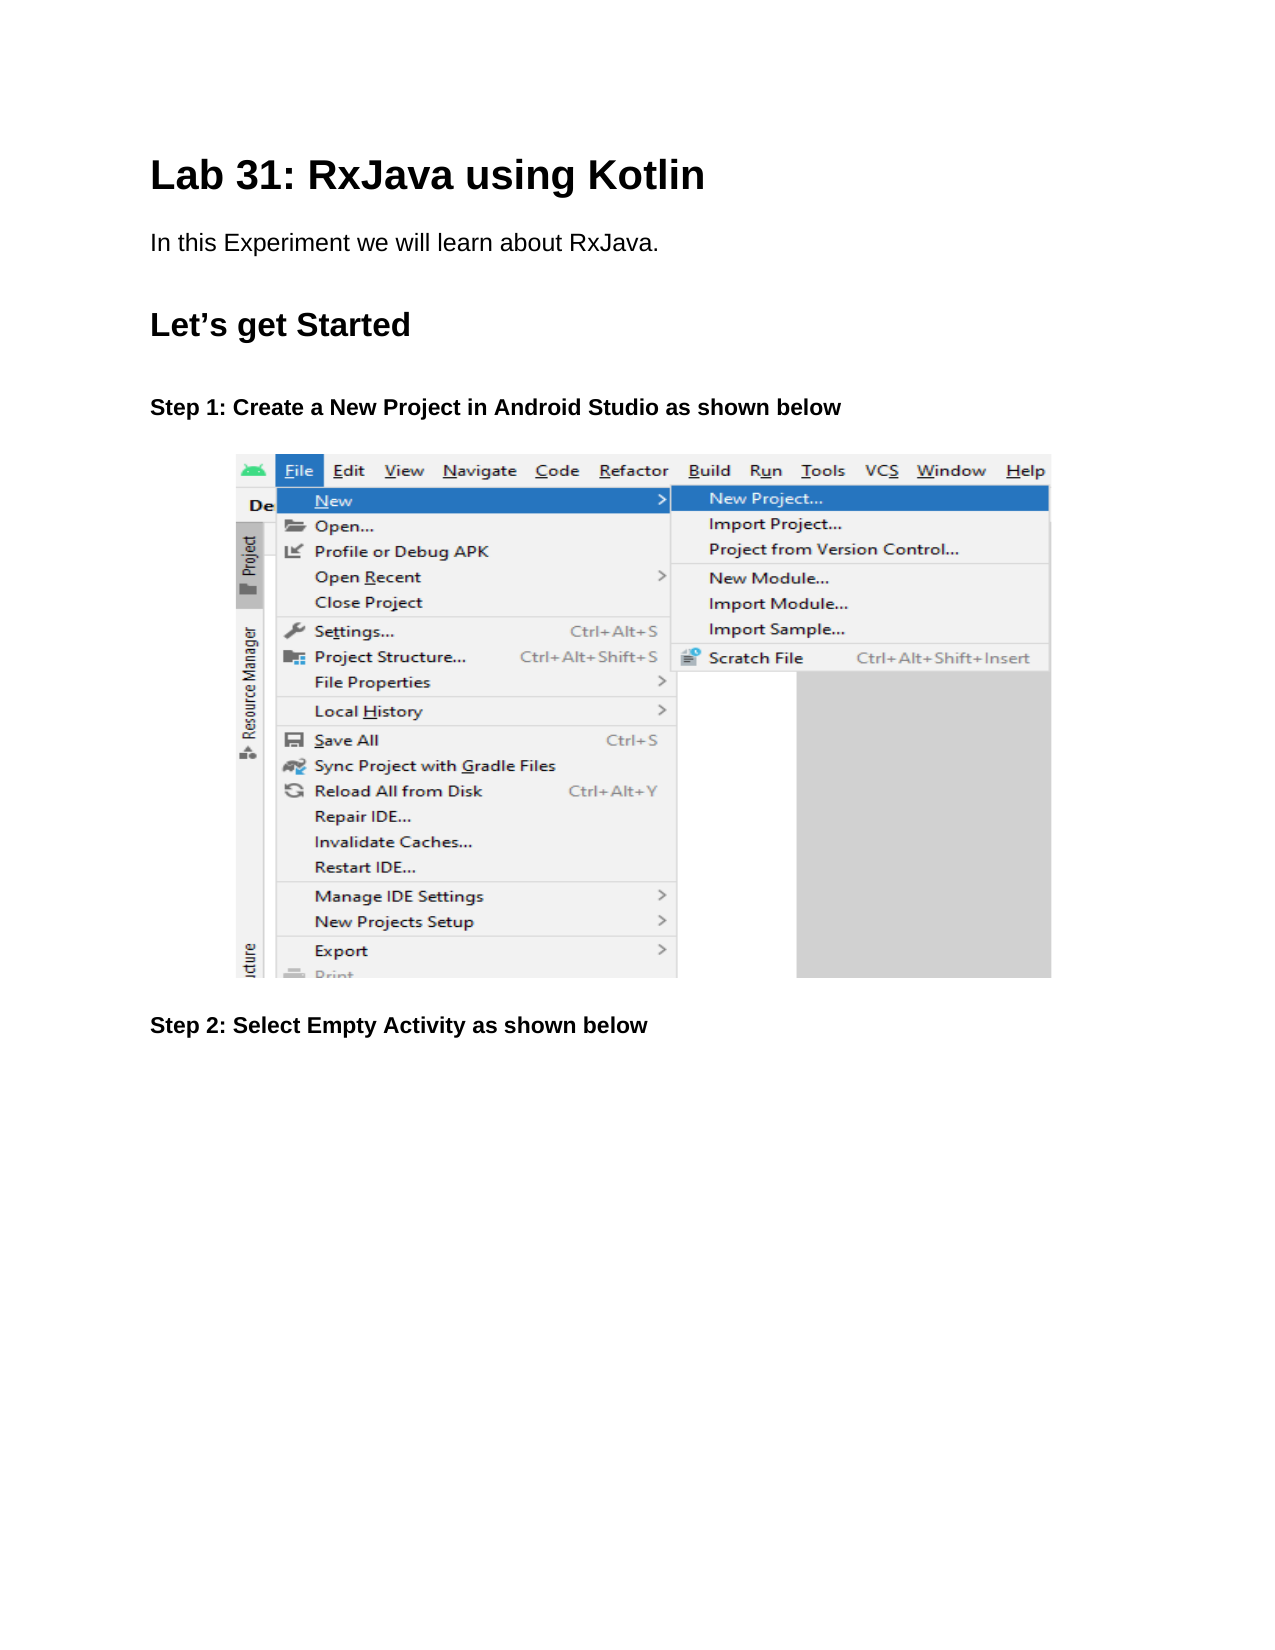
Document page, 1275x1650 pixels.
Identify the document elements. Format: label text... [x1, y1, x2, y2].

title Lab 31: RxJava using Kotlin [150, 150, 1137, 198]
text In this Experiment we will learn about RxJava. [150, 228, 1137, 257]
text Step 2: Select Empty Activity as shown below [150, 1012, 1137, 1038]
text Let’s get Started [150, 305, 1137, 344]
picture [235, 454, 1052, 978]
text Step 1: Create a New Project in Android Studio as shown below [150, 394, 1137, 420]
